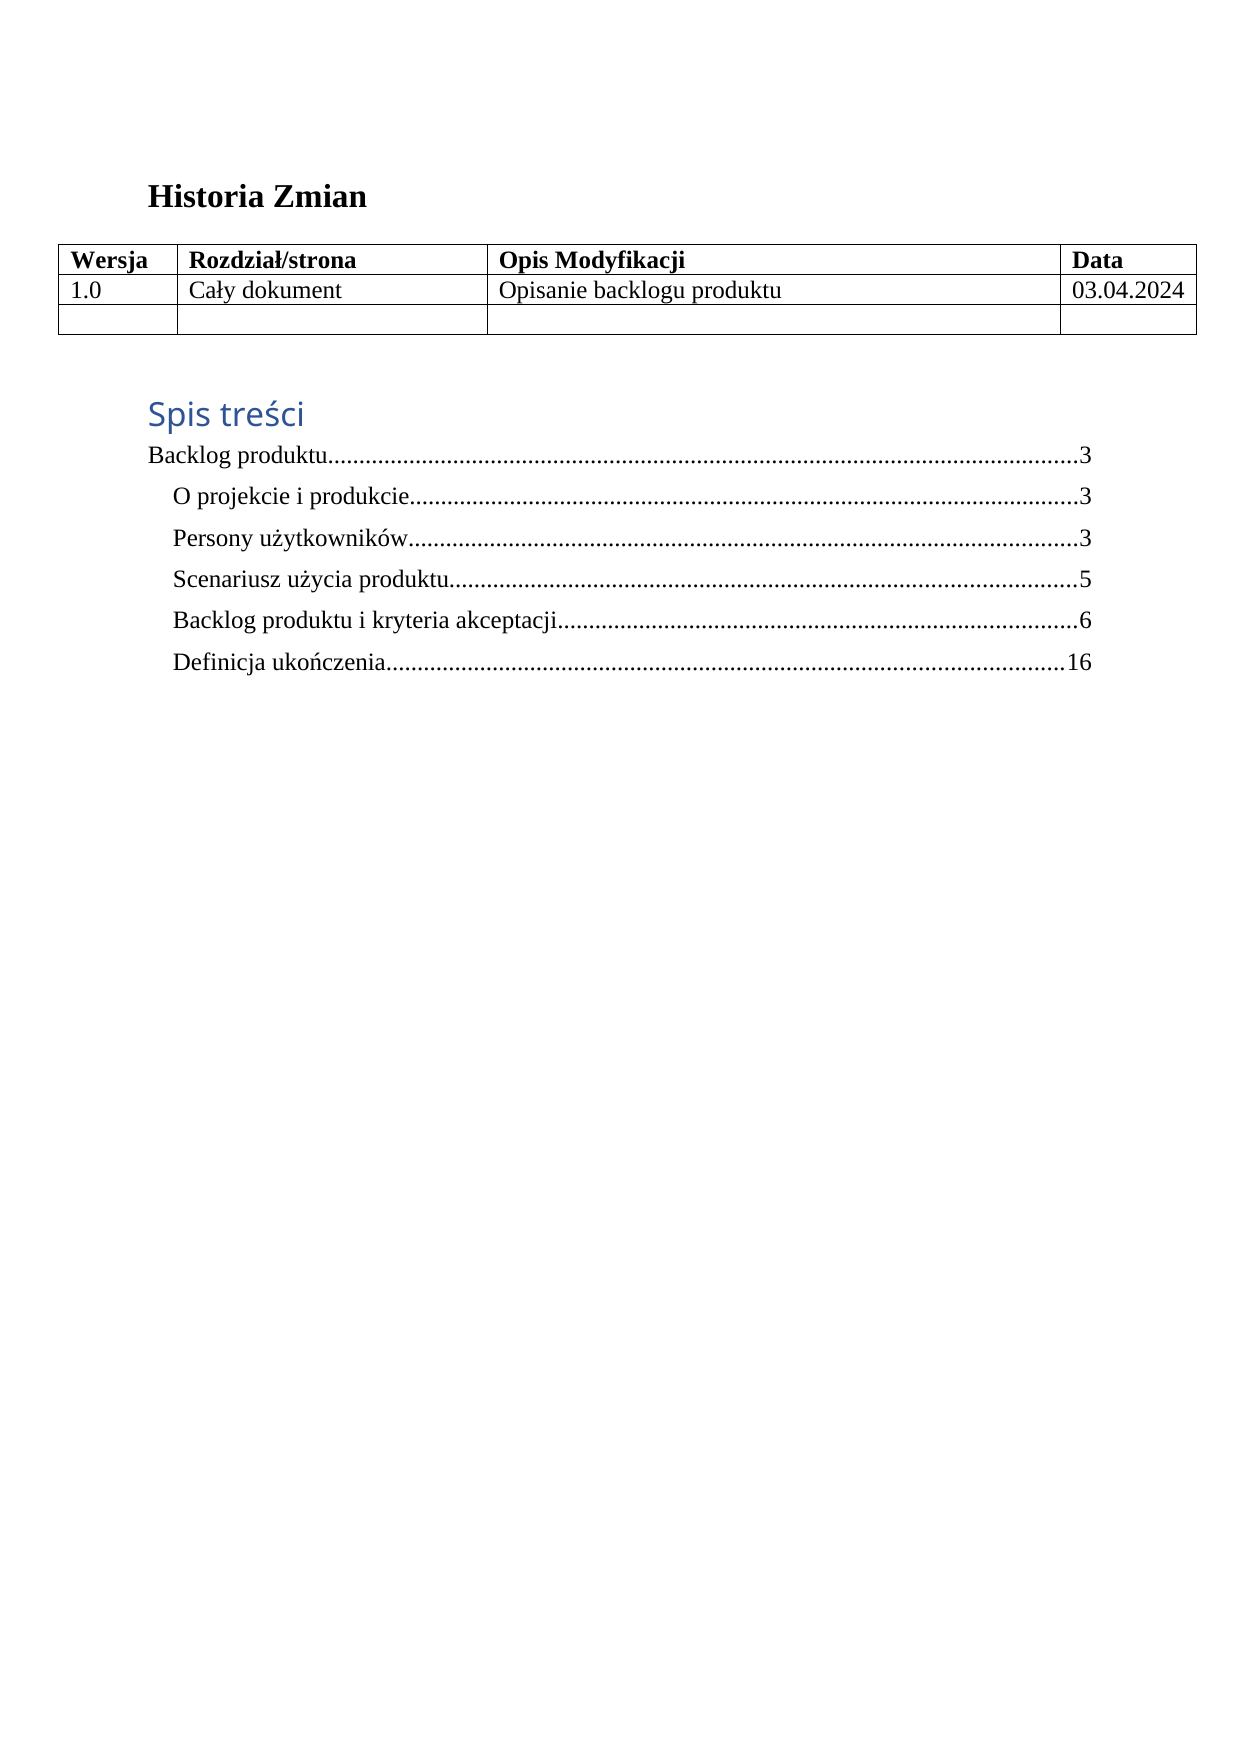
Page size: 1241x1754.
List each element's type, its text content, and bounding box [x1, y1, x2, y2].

table_header Data [1061, 245, 1196, 274]
table_cell 03.04.2024 [1061, 275, 1196, 304]
table_cell [178, 305, 487, 334]
text Historia Zmian [148, 177, 1093, 215]
table_cell Cały dokument [178, 275, 487, 304]
table_cell [1061, 305, 1196, 334]
table_header Opis Modyfikacji [488, 245, 1060, 274]
table_header Rozdział/strona [178, 245, 487, 274]
table_cell Opisanie backlogu produktu [488, 275, 1060, 304]
table_header Wersja [59, 245, 177, 274]
table_cell [59, 305, 177, 334]
table_cell [488, 305, 1060, 334]
table_cell 1.0 [59, 275, 177, 304]
